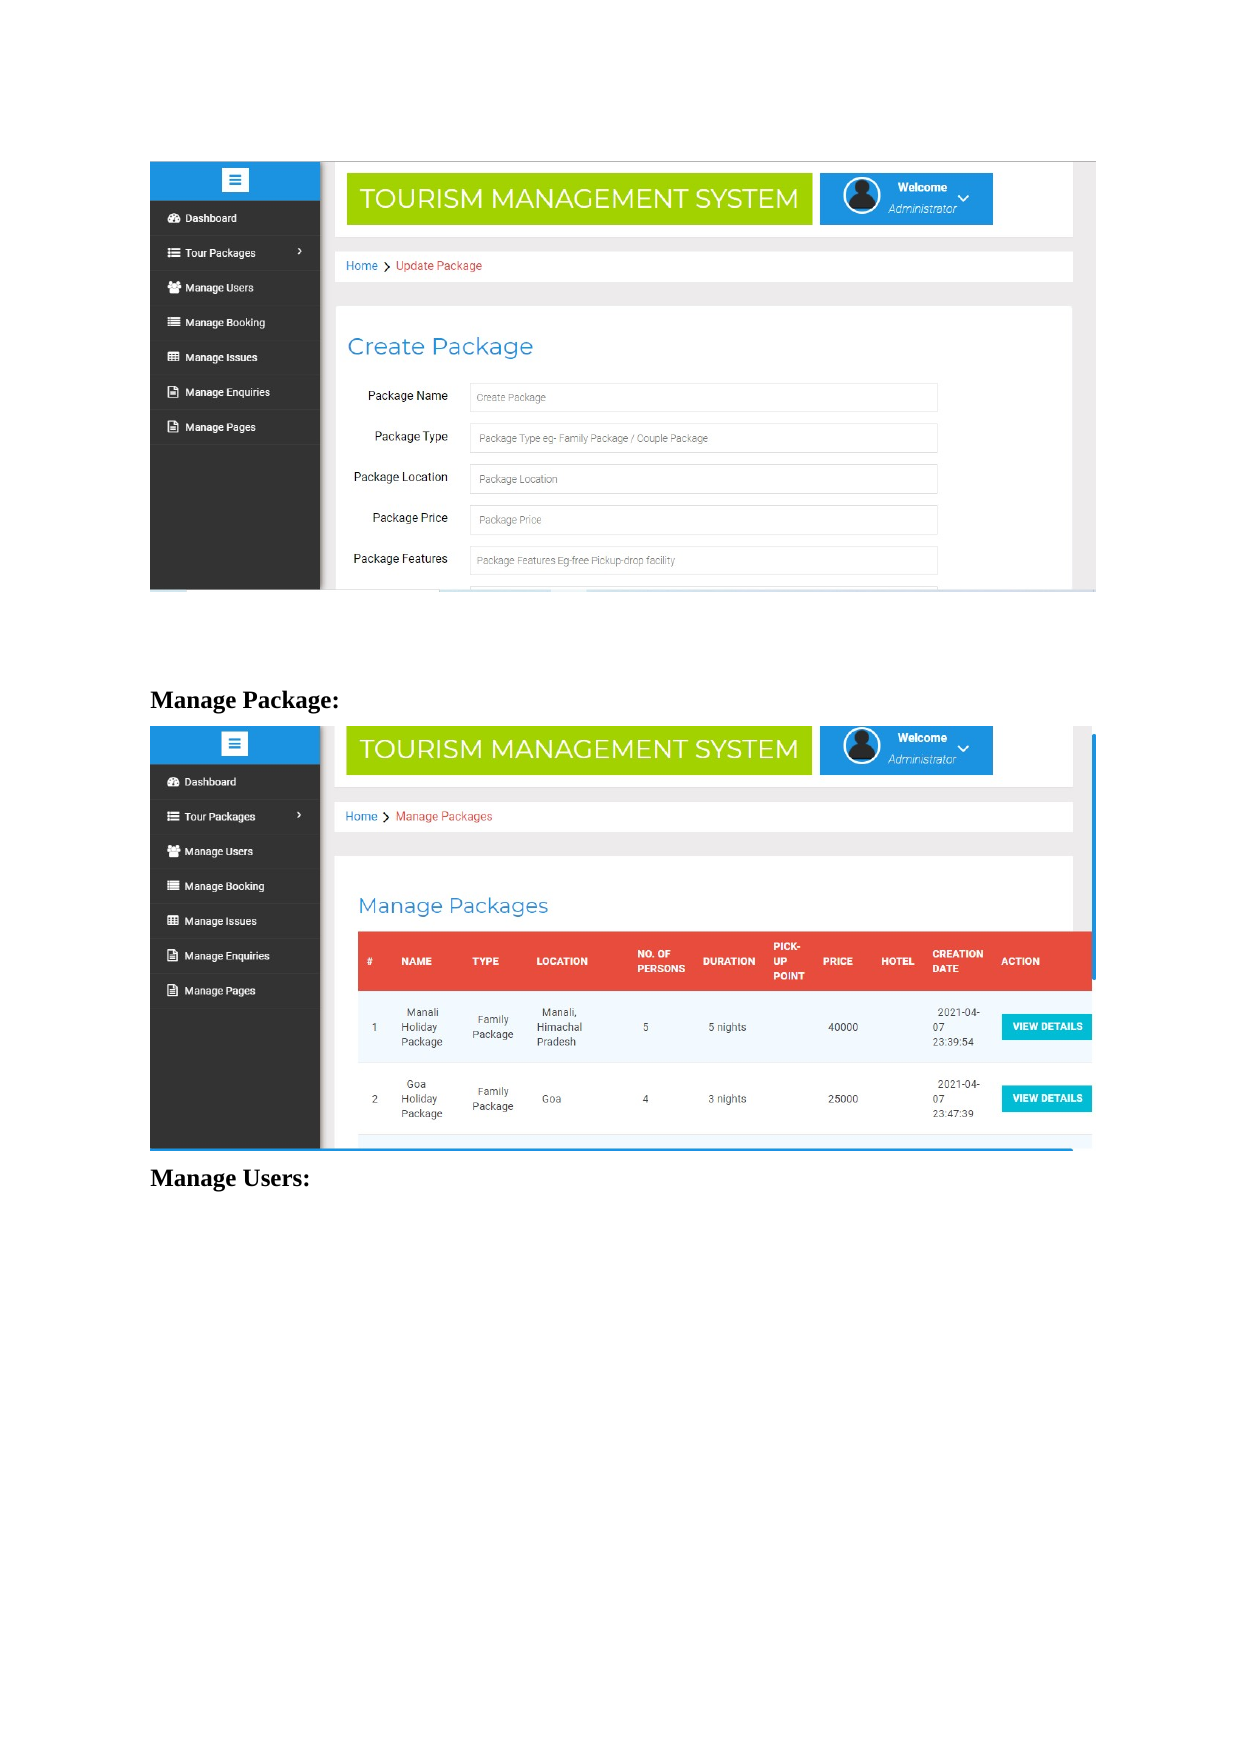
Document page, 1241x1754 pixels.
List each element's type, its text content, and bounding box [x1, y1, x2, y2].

text Manage Users: [150, 1163, 1091, 1192]
picture [150, 726, 1096, 1151]
picture [150, 161, 1096, 592]
text Manage Package: [150, 686, 1091, 714]
